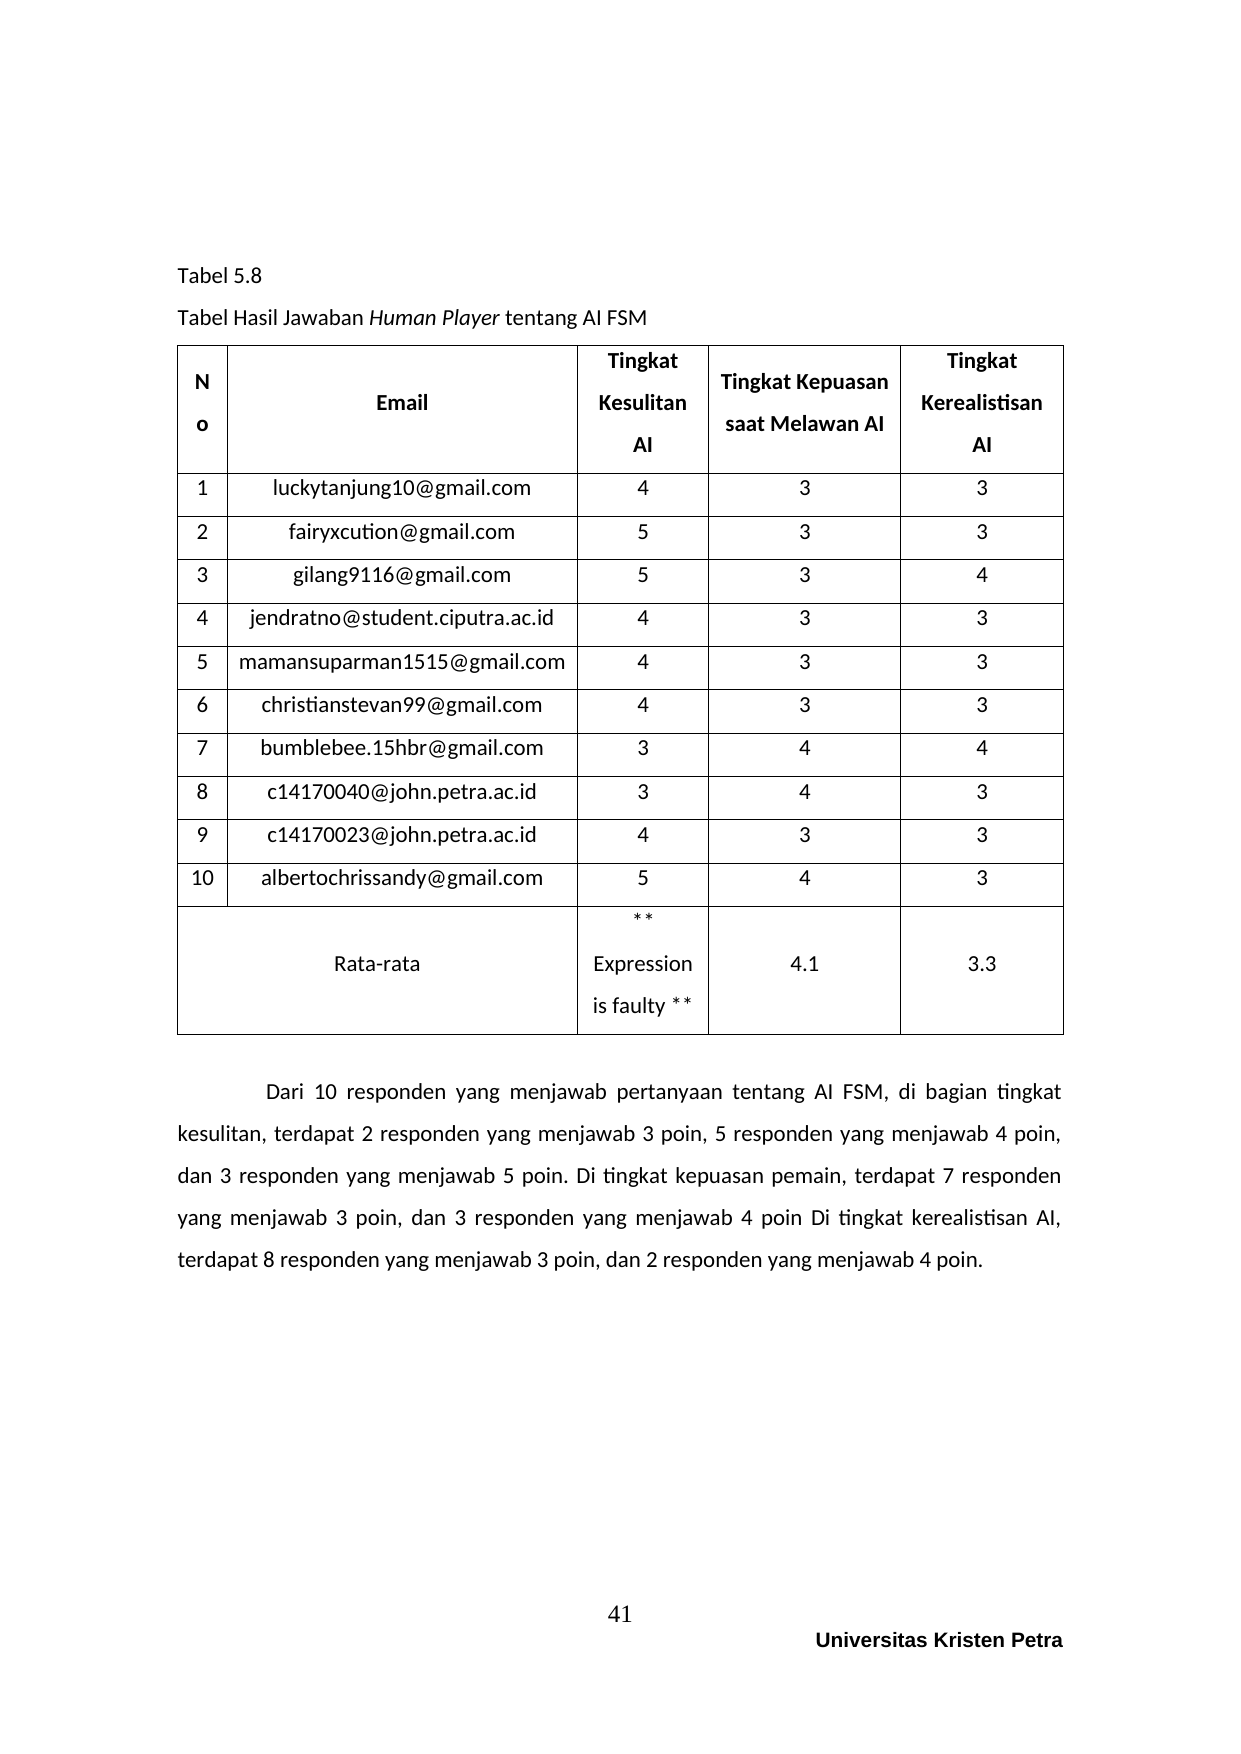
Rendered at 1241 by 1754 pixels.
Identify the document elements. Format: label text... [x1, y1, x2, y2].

text Tabel Hasil Jawaban Human Player tentang AI FSM [177, 303, 1063, 331]
table_cell 9 [178, 820, 227, 862]
text Dari 10 responden yang menjawab pertanyaan tentang AI FSM, di bagian tingkat kesulitan, terdapat 2 responden yang menjawab 3 poin, 5 responden yang menjawab 4 poin, dan 3 responden yang menjawab 5 poin. Di tingkat kepuasan pemain, terdapat 7 responden yang menjawab 3 poin, dan 3 responden yang menjawab 4 poin Di tingkat kerealistisan AI, terdapat 8 responden yang menjawab 3 poin, dan 2 responden yang menjawab 4 poin. [177, 1077, 1063, 1273]
table_cell 4 [901, 560, 1063, 602]
table_cell 3 [578, 777, 708, 819]
table_cell 3 [178, 560, 227, 602]
table_cell 1 [178, 474, 227, 516]
table_cell 3 [709, 820, 900, 862]
table_cell 6 [178, 690, 227, 732]
table_cell 7 [178, 734, 227, 776]
table_cell 3 [901, 777, 1063, 819]
table_cell 3 [709, 517, 900, 559]
table_cell 3.3 [709, 907, 900, 1034]
table_cell albertochrissandy@gmail.com [228, 864, 577, 906]
table_cell 5 [178, 647, 227, 689]
table_cell 4 [709, 864, 900, 906]
table_header Tingkat Kesulitan AI [578, 346, 708, 472]
table_cell 2 [178, 517, 227, 559]
table_cell 3 [901, 647, 1063, 689]
table_cell 4 [709, 777, 900, 819]
table_cell 4 [578, 604, 708, 646]
table_cell 3 [578, 734, 708, 776]
table_cell 3 [901, 474, 1063, 516]
table_header No [178, 346, 227, 472]
table_header Tingkat Kerealistisan AI [901, 346, 1063, 472]
table_cell 3 [901, 517, 1063, 559]
table_cell 4 [578, 820, 708, 862]
table_cell 3 [901, 820, 1063, 862]
table_cell 3 [709, 474, 900, 516]
table_header Tingkat Kepuasan saat Melawan AI [709, 346, 900, 472]
table_cell Rata-rata [178, 907, 577, 1034]
table_cell 8 [178, 777, 227, 819]
table_cell 3 [709, 604, 900, 646]
table_header Email [228, 346, 577, 472]
table_cell c14170040@john.petra.ac.id [228, 777, 577, 819]
table_cell 4 [178, 604, 227, 646]
table_cell christianstevan99@gmail.com [228, 690, 577, 732]
table_cell 4.1 [578, 907, 708, 1034]
table_cell 4 [578, 690, 708, 732]
table_cell gilang9116@gmail.com [228, 560, 577, 602]
table_cell fairyxcution@gmail.com [228, 517, 577, 559]
table_cell 3 [709, 560, 900, 602]
table_cell mamansuparman1515@gmail.com [228, 647, 577, 689]
table_cell bumblebee.15hbr@gmail.com [228, 734, 577, 776]
table_cell luckytanjung10@gmail.com [228, 474, 577, 516]
text Tabel 5.8 [177, 261, 1063, 289]
table_cell 3.2 [901, 907, 1063, 1034]
table_cell 3 [709, 647, 900, 689]
table_cell jendratno@student.ciputra.ac.id [228, 604, 577, 646]
table_cell 10 [178, 864, 227, 906]
table_cell 3 [709, 690, 900, 732]
table_cell 4 [901, 734, 1063, 776]
table_cell 5 [578, 560, 708, 602]
table_cell 3 [901, 604, 1063, 646]
table_cell 5 [578, 864, 708, 906]
table_cell 5 [578, 517, 708, 559]
table_cell 4 [578, 647, 708, 689]
table_cell 4 [578, 474, 708, 516]
table_cell 3 [901, 864, 1063, 906]
table_cell c14170023@john.petra.ac.id [228, 820, 577, 862]
table_cell 4 [709, 734, 900, 776]
table_cell 3 [901, 690, 1063, 732]
